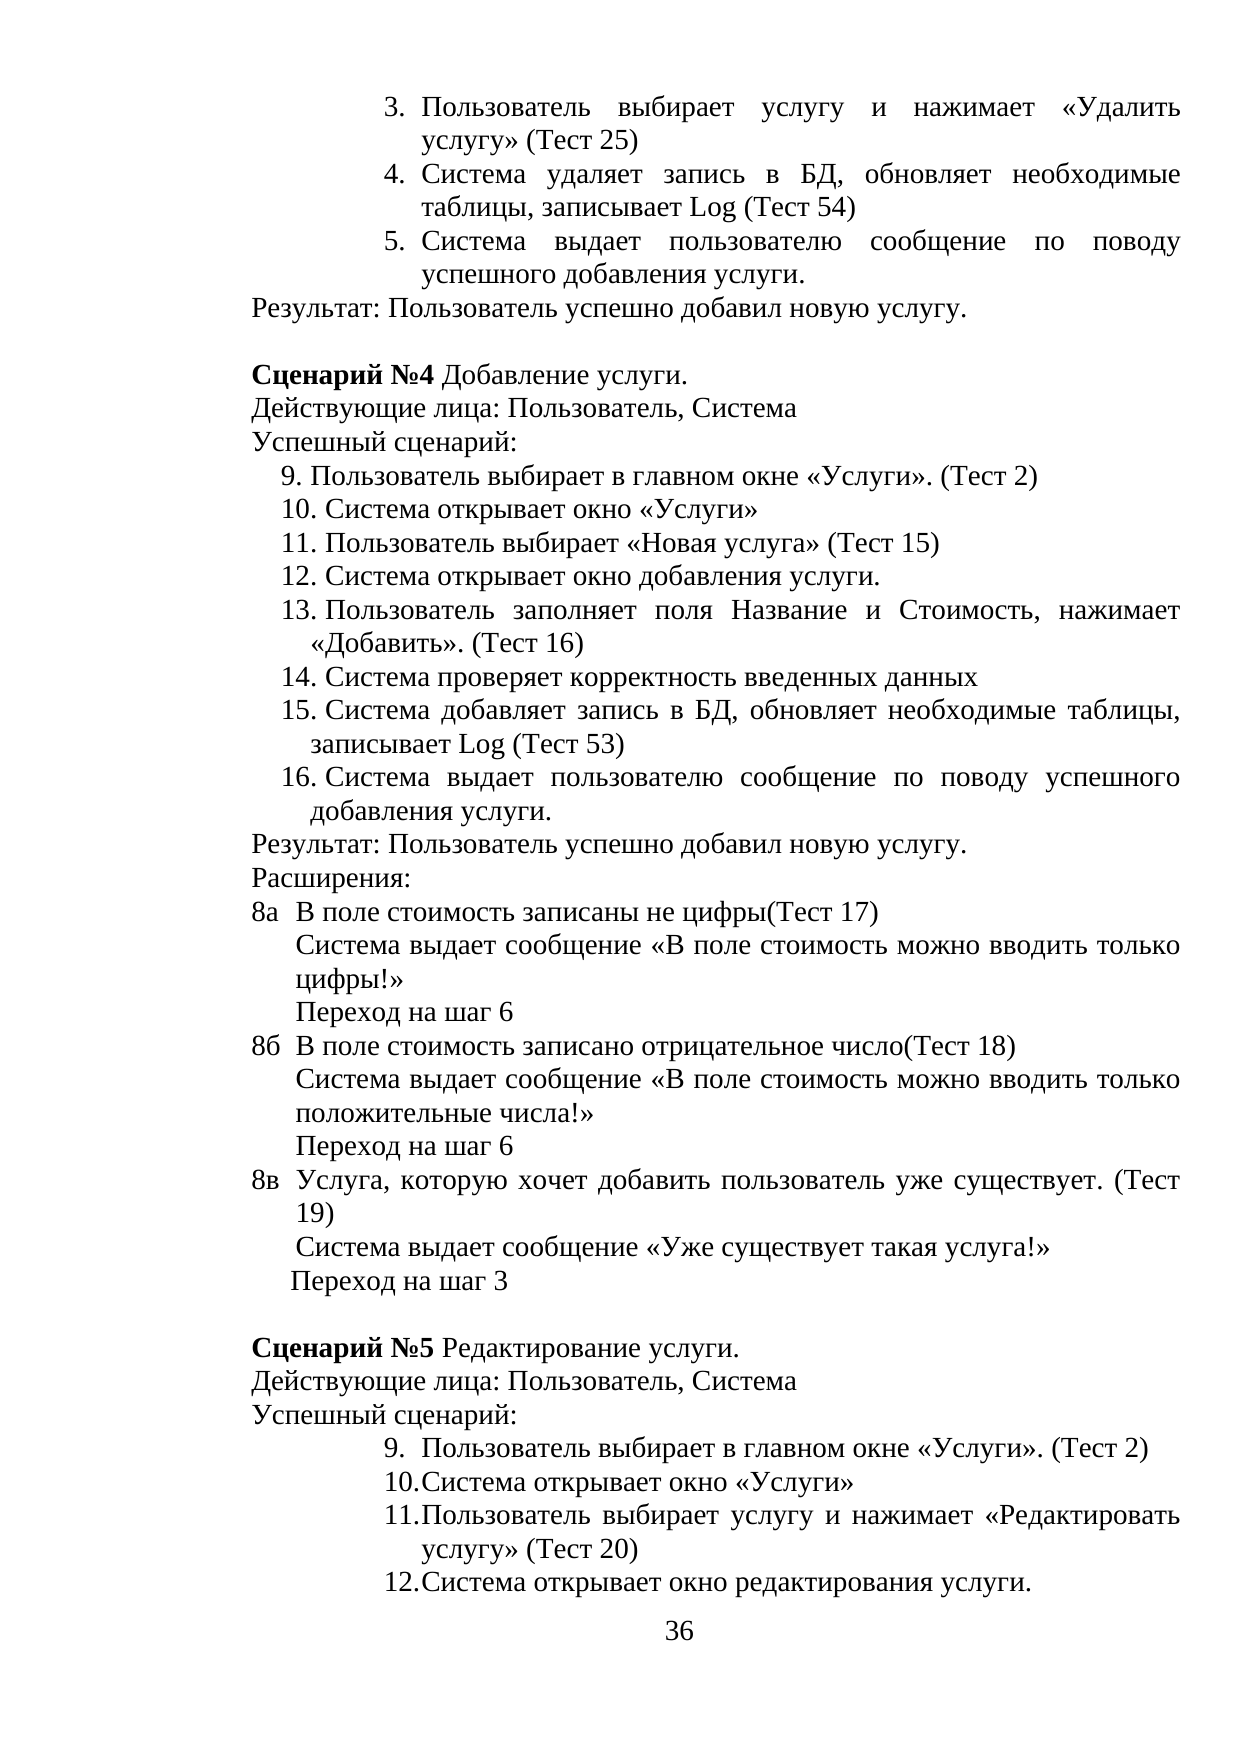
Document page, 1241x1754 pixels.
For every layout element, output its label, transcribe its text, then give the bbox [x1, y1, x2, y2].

list Система открывает окно добавления услуги. [281, 558, 1181, 592]
text Действующие лица: Пользователь, Система [177, 391, 1181, 424]
text Результат: Пользователь успешно добавил новую услугу. [177, 827, 1181, 860]
text Действующие лица: Пользователь, Система [177, 1363, 1181, 1397]
list Пользователь заполняет поля Название и Стоимость, нажимает «Добавить». (Тест 16) [281, 592, 1181, 659]
text Расширения: [177, 860, 1181, 894]
list Система открывает окно «Услуги» [383, 1464, 1181, 1497]
text 8б В поле стоимость записано отрицательное число(Тест 18) [251, 1028, 1181, 1061]
text 8а В поле стоимость записаны не цифры(Тест 17) [251, 894, 1181, 927]
text 8в Услуга, которую хочет добавить пользователь уже существует. (Тест 19) [251, 1162, 1181, 1229]
text Система выдает сообщение «В поле стоимость можно вводить только положительные числа!» [295, 1061, 1181, 1128]
list Пользователь выбирает услугу и нажимает «Редактировать услугу» (Тест 20) [383, 1497, 1181, 1564]
list Пользователь выбирает услугу и нажимает «Удалить услугу» (Тест 25) [383, 89, 1181, 156]
list Система выдает пользователю сообщение по поводу успешного добавления услуги. [383, 223, 1181, 290]
list Пользователь выбирает в главном окне «Услуги». (Тест 2) [383, 1430, 1181, 1464]
text Система выдает сообщение «В поле стоимость можно вводить только цифры!» [295, 927, 1181, 994]
text Успешный сценарий: [177, 1397, 1181, 1430]
list Система открывает окно «Услуги» [281, 491, 1181, 525]
text Результат: Пользователь успешно добавил новую услугу. [177, 290, 1181, 323]
list Система выдает пользователю сообщение по поводу успешного добавления услуги. [281, 759, 1181, 827]
text Переход на шаг 6 [295, 994, 1181, 1028]
list Система открывает окно редактирования услуги. [383, 1564, 1181, 1598]
text Сценарий №4 Добавление услуги. [177, 357, 1181, 391]
text Переход на шаг 3 [290, 1263, 1181, 1296]
list Система проверяет корректность введенных данных [281, 659, 1181, 692]
list Система удаляет запись в БД, обновляет необходимые таблицы, записывает Log (Тест 54) [383, 156, 1181, 223]
text Переход на шаг 6 [295, 1128, 1181, 1162]
list Система добавляет запись в БД, обновляет необходимые таблицы, записывает Log (Тест 53) [281, 692, 1181, 759]
text Сценарий №5 Редактирование услуги. [177, 1330, 1181, 1363]
list Пользователь выбирает «Новая услуга» (Тест 15) [281, 525, 1181, 558]
text Система выдает сообщение «Уже существует такая услуга!» [295, 1229, 1181, 1263]
text Успешный сценарий: [177, 424, 1181, 458]
list Пользователь выбирает в главном окне «Услуги». (Тест 2) [281, 458, 1181, 491]
